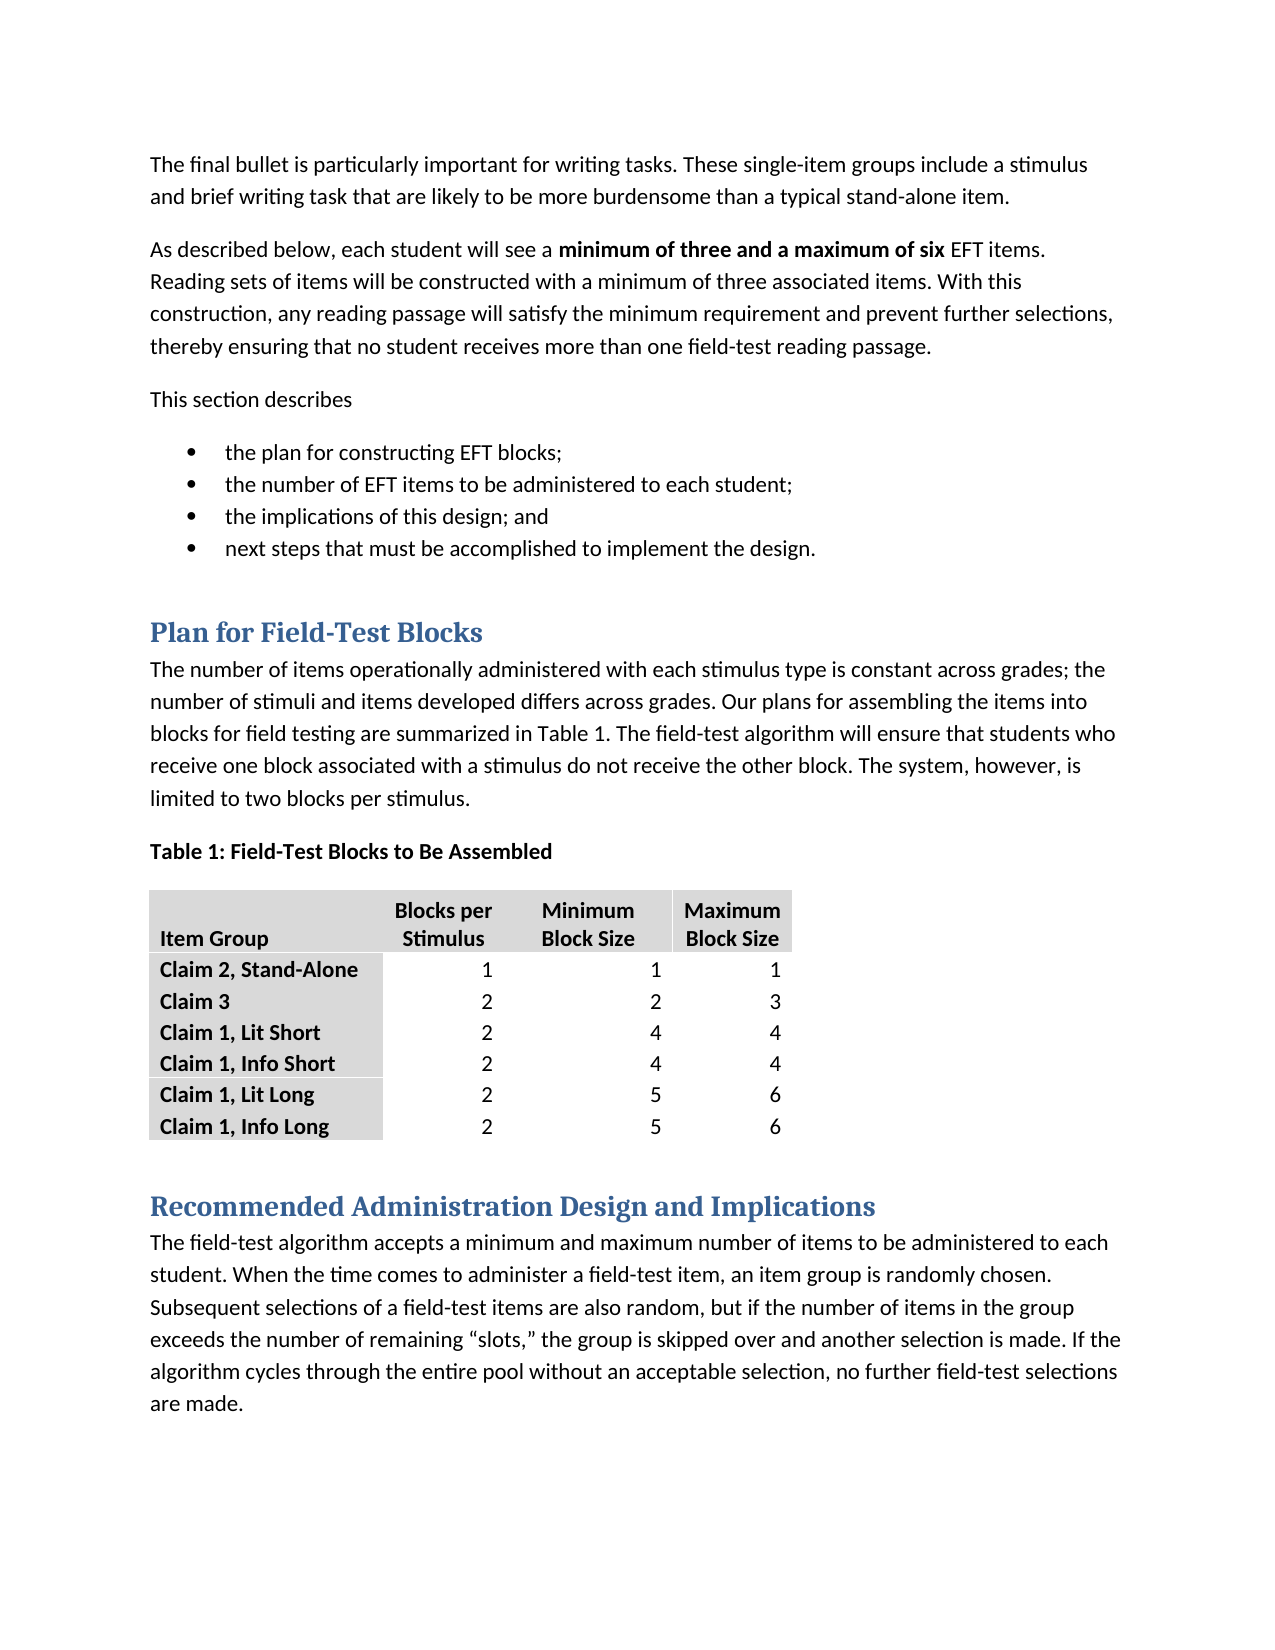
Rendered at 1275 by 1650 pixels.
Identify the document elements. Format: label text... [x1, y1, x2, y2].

table_cell 2 [383, 1078, 504, 1109]
table_cell 5 [504, 1109, 672, 1140]
text The field-test algorithm accepts a minimum and maximum number of items to be administered to each student. When the time comes to administer a field-test item, an item group is randomly chosen. Subsequent selections of a field-test items are also random, but if the number of items in the group exceeds the number of remaining “slots,” the group is skipped over and another selection is made. If the algorithm cycles through the entire pool without an acceptable selection, no further field-test selections are made. [150, 1228, 1125, 1417]
table_cell 2 [383, 1109, 504, 1140]
table_header Minimum Block Size [504, 890, 672, 952]
table_cell 6 [673, 1109, 792, 1140]
table_cell Claim 3 [149, 984, 383, 1015]
table_cell 1 [673, 953, 792, 984]
subtitle Plan for Field-Test Blocks [150, 617, 1125, 650]
list next steps that must be accomplished to implement the design. [187, 534, 1125, 562]
text The final bullet is particularly important for writing tasks. These single-item groups include a stimulus and brief writing task that are likely to be more burdensome than a typical stand-alone item. [150, 150, 1125, 210]
table_cell 6 [673, 1078, 792, 1109]
subtitle Recommended Administration Design and Implications [150, 1190, 1125, 1223]
table_cell 2 [383, 984, 504, 1015]
list the implications of this design; and [187, 502, 1125, 530]
table_cell 4 [504, 1015, 672, 1046]
table_cell 4 [673, 1046, 792, 1077]
table_header Blocks per Stimulus [383, 890, 504, 952]
table_header Item Group [149, 890, 383, 952]
table_cell Claim 1, Lit Long [149, 1078, 383, 1109]
table_cell Claim 1, Lit Short [149, 1015, 383, 1046]
table_header Maximum Block Size [673, 890, 792, 952]
table_cell 4 [673, 1015, 792, 1046]
text This section describes [150, 385, 1125, 413]
table_cell 5 [504, 1078, 672, 1109]
text As described below, each student will see a minimum of three and a maximum of six EFT items. Reading sets of items will be constructed with a minimum of three associated items. With this construction, any reading passage will satisfy the minimum requirement and prevent further selections, thereby ensuring that no student receives more than one field-test reading passage. [150, 235, 1125, 360]
table_cell 3 [673, 984, 792, 1015]
text The number of items operationally administered with each stimulus type is constant across grades; the number of stimuli and items developed differs across grades. Our plans for assembling the items into blocks for field testing are summarized in Table 1. The field-test algorithm will ensure that students who receive one block associated with a stimulus do not receive the other block. The system, however, is limited to two blocks per stimulus. [150, 655, 1125, 812]
list the plan for constructing EFT blocks; [187, 438, 1125, 466]
table_cell 2 [383, 1046, 504, 1077]
table_cell Claim 2, Stand-Alone [149, 953, 383, 984]
table_cell Claim 1, Info Long [149, 1109, 383, 1140]
table_cell 2 [504, 984, 672, 1015]
text Table 1: Field-Test Blocks to Be Assembled [150, 837, 1125, 865]
table_cell Claim 1, Info Short [149, 1046, 383, 1077]
table_cell 1 [504, 953, 672, 984]
list the number of EFT items to be administered to each student; [187, 470, 1125, 498]
table_cell 1 [383, 953, 504, 984]
table_cell 4 [504, 1046, 672, 1077]
table_cell 2 [383, 1015, 504, 1046]
